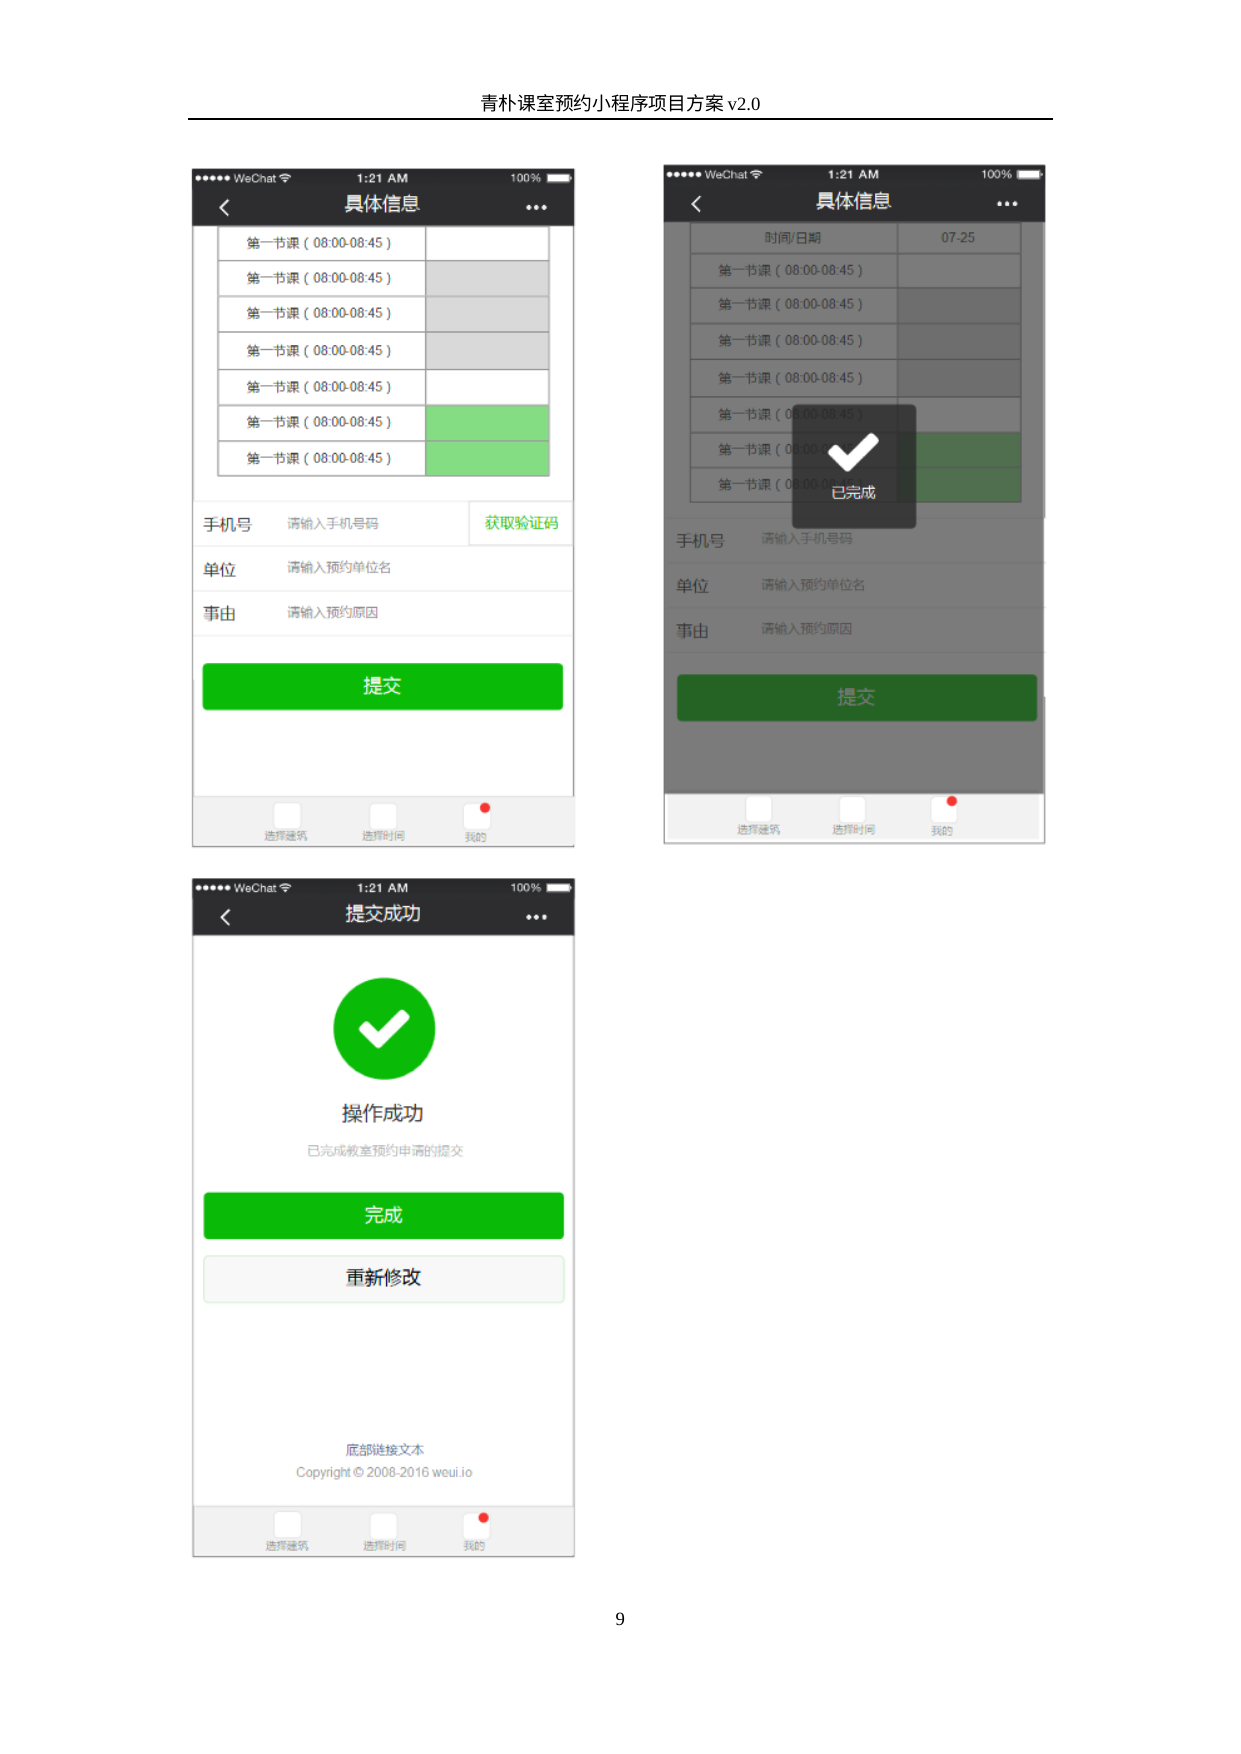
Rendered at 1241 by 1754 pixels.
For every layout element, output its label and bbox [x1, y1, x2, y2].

picture [187, 165, 578, 851]
picture [660, 162, 1053, 851]
picture [187, 877, 579, 1566]
